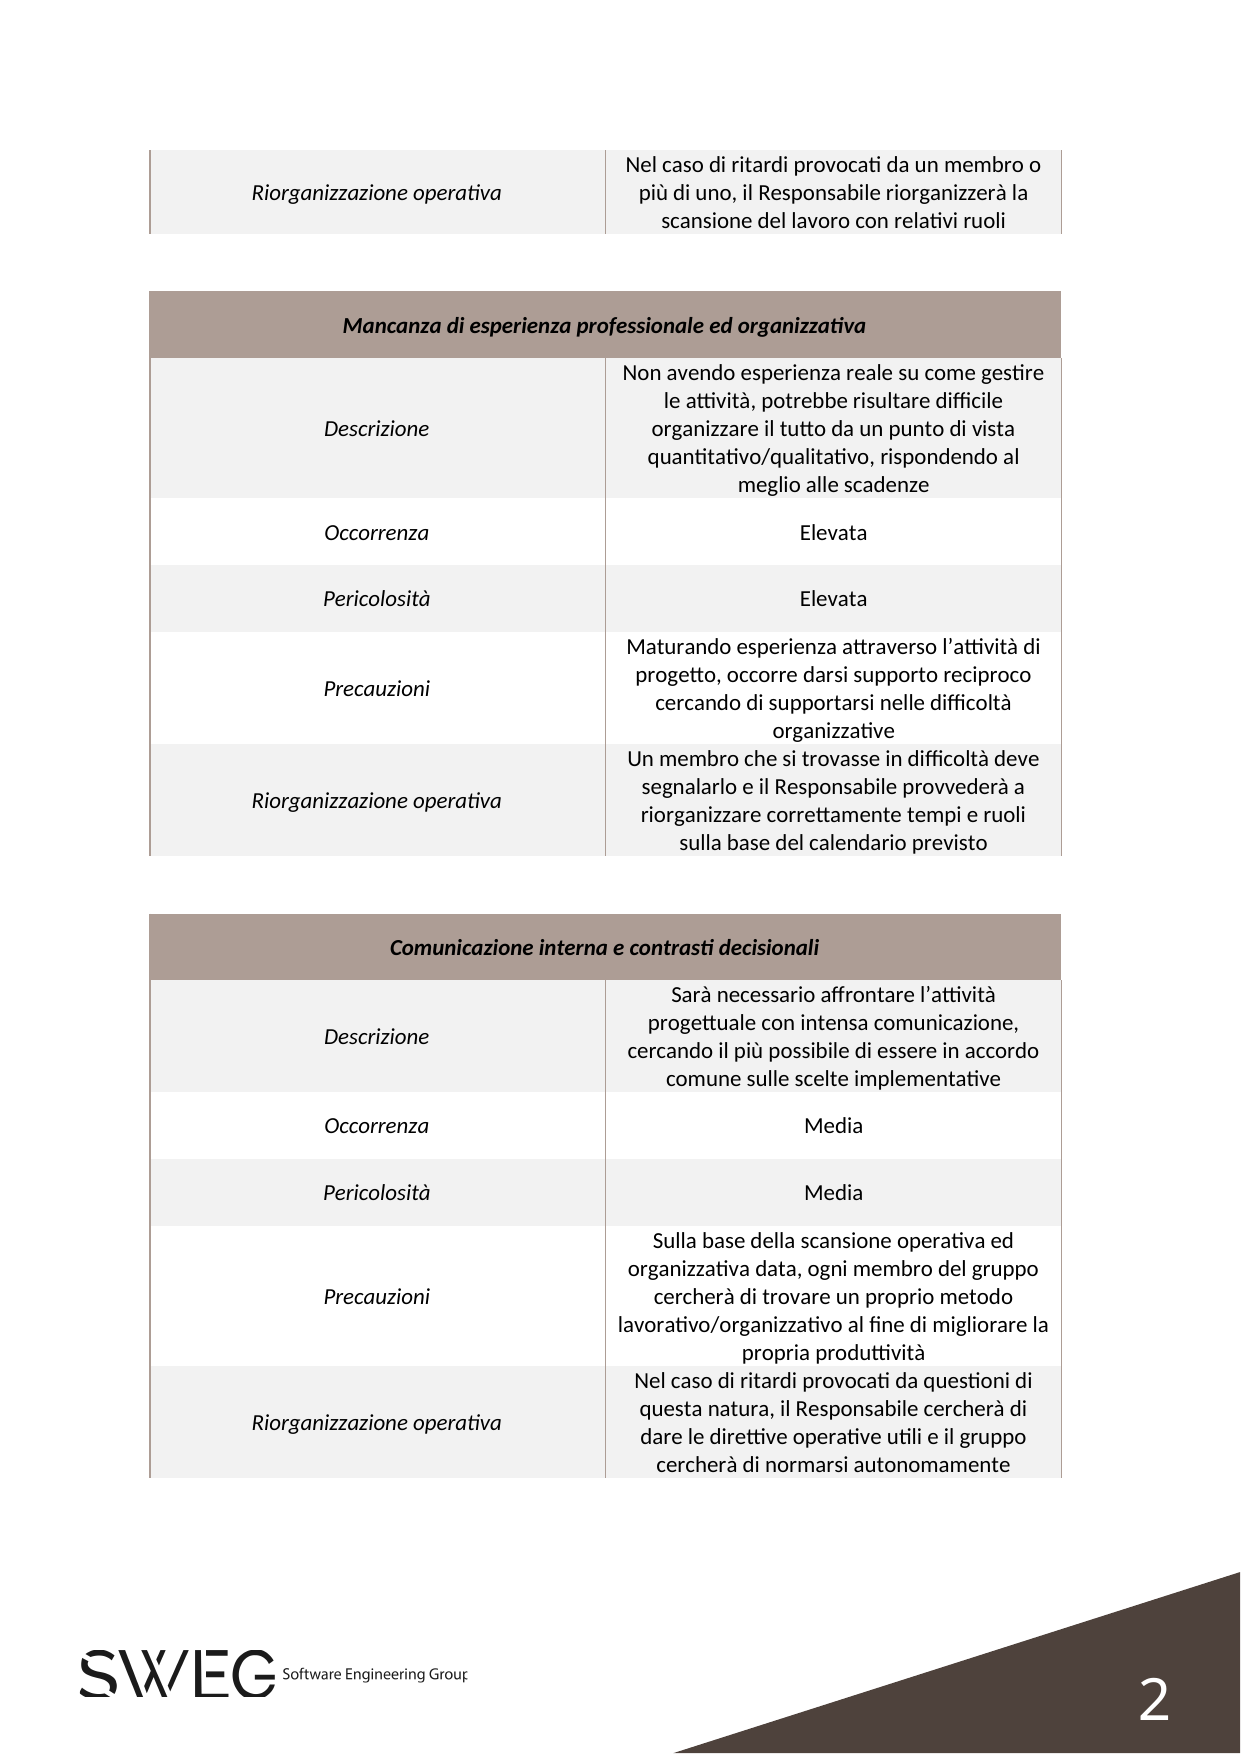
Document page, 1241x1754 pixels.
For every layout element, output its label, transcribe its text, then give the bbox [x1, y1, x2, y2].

table_header Comunicazione interna e contrasti decisionali [151, 914, 1061, 980]
table_cell Descrizione [151, 358, 605, 498]
table_cell Pericolosità [151, 1159, 605, 1226]
table_cell Sulla base della scansione operativa ed organizzativa data, ogni membro del gruppo cercherà di trovare un proprio metodo lavorativo/organizzativo al fine di migliorare la propria produttività [606, 1226, 1061, 1366]
table_cell Nel caso di ritardi provocati da un membro o più di uno, il Responsabile riorganizzerà la scansione del lavoro con relativi ruoli [606, 150, 1061, 234]
table_cell Occorrenza [151, 498, 605, 565]
table_cell Riorganizzazione operativa [151, 744, 605, 856]
table_cell Occorrenza [151, 1092, 605, 1159]
table_cell Riorganizzazione operativa [151, 1366, 605, 1478]
table_cell Precauzioni [151, 1226, 605, 1366]
table_cell Pericolosità [151, 565, 605, 632]
table_cell Media [606, 1092, 1061, 1159]
table_cell Maturando esperienza attraverso l’attività di progetto, occorre darsi supporto reciproco cercando di supportarsi nelle difficoltà organizzative [606, 632, 1061, 744]
table_cell Nel caso di ritardi provocati da questioni di questa natura, il Responsabile cercherà di dare le direttive operative utili e il gruppo cercherà di normarsi autonomamente [606, 1366, 1061, 1478]
table_cell Descrizione [151, 980, 605, 1092]
picture [79, 1650, 468, 1697]
table_cell Non avendo esperienza reale su come gestire le attività, potrebbe risultare difficile organizzare il tutto da un punto di vista quantitativo/qualitativo, rispondendo al meglio alle scadenze [606, 358, 1061, 498]
table_cell Sarà necessario affrontare l’attività progettuale con intensa comunicazione, cercando il più possibile di essere in accordo comune sulle scelte implementative [606, 980, 1061, 1092]
table_header Mancanza di esperienza professionale ed organizzativa [151, 291, 1061, 358]
table_cell Riorganizzazione operativa [151, 150, 605, 234]
table_cell Precauzioni [151, 632, 605, 744]
table_cell Media [606, 1159, 1061, 1226]
table_cell Un membro che si trovasse in difficoltà deve segnalarlo e il Responsabile provvederà a riorganizzare correttamente tempi e ruoli sulla base del calendario previsto [606, 744, 1061, 856]
table_cell Elevata [606, 498, 1061, 565]
table_cell Elevata [606, 565, 1061, 632]
